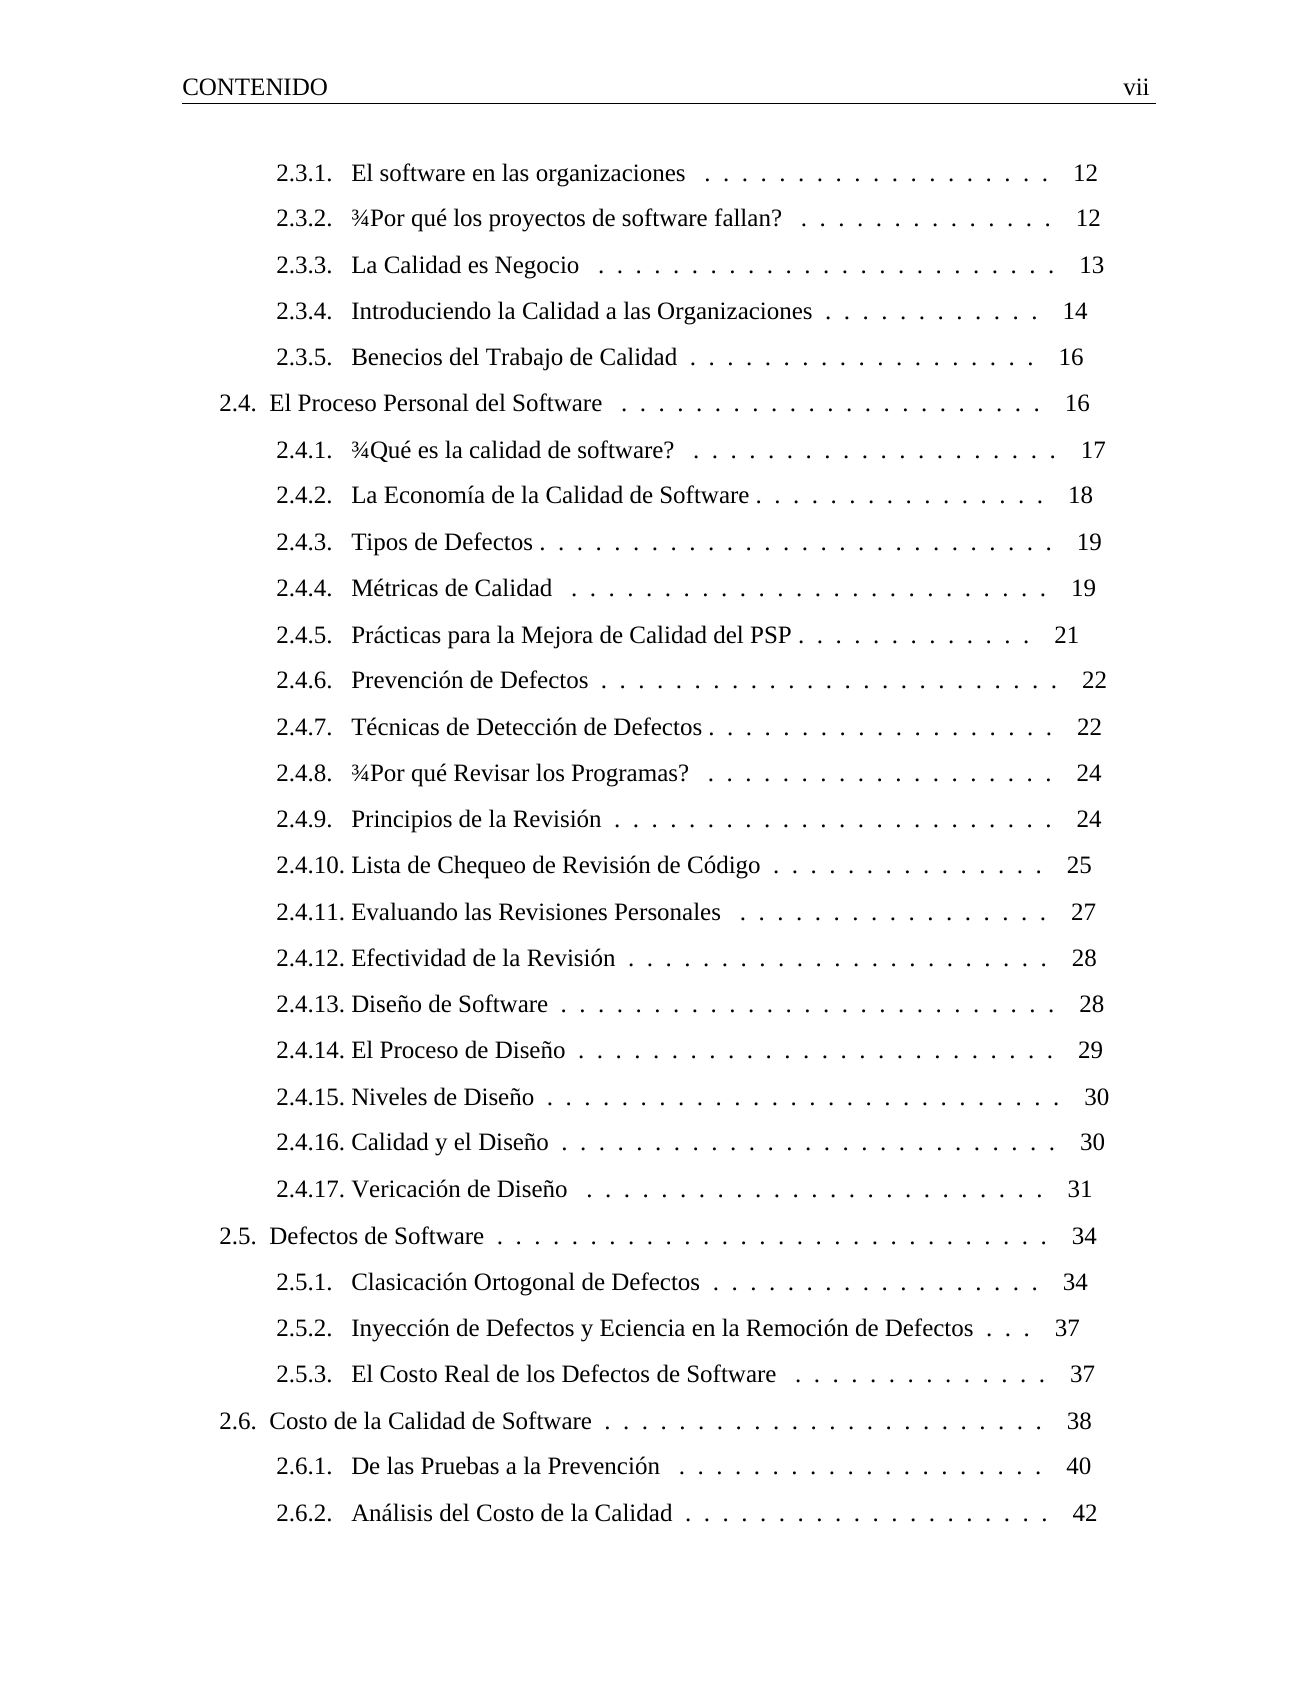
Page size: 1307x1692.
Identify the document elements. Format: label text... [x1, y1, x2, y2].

text 2.4.5. Prácticas para la Mejora de Calidad del PSP . . . . . . . . . . . . . 21 [276, 606, 1293, 652]
text 2.3.4. Introduciendo la Calidad a las Organizaciones . . . . . . . . . . . . 14 [276, 283, 1293, 328]
text 2.4.16. Calidad y el Diseño . . . . . . . . . . . . . . . . . . . . . . . . . . . 30 [276, 1114, 1293, 1160]
text 2.4.4. Métricas de Calidad . . . . . . . . . . . . . . . . . . . . . . . . . . 19 [276, 560, 1293, 606]
text 2.4.15. Niveles de Diseño . . . . . . . . . . . . . . . . . . . . . . . . . . . . 30 [276, 1067, 1293, 1114]
text 2.4.17. Vericación de Diseño . . . . . . . . . . . . . . . . . . . . . . . . . 31 [276, 1160, 1293, 1207]
text vii [1123, 70, 1293, 102]
text 2.4.3. Tipos de Defectos . . . . . . . . . . . . . . . . . . . . . . . . . . . . 19 [276, 513, 1293, 560]
text 2.3.5. Benecios del Trabajo de Calidad . . . . . . . . . . . . . . . . . . . 16 [276, 328, 1293, 375]
text 2.3.2. ¾Por qué los proyectos de software fallan? . . . . . . . . . . . . . . 12 [276, 190, 1293, 236]
text 2.4.6. Prevención de Defectos . . . . . . . . . . . . . . . . . . . . . . . . . 22 [276, 652, 1293, 698]
text CONTENIDO [182, 70, 1123, 102]
text 2.4.2. La Economía de la Calidad de Software . . . . . . . . . . . . . . . . 18 [276, 468, 1293, 513]
text 2.5.2. Inyección de Defectos y Eciencia en la Remoción de Defectos . . . 37 [276, 1299, 1293, 1346]
text 2.6.1. De las Pruebas a la Prevención . . . . . . . . . . . . . . . . . . . . 40 [276, 1438, 1293, 1484]
text 2.4.9. Principios de la Revisión . . . . . . . . . . . . . . . . . . . . . . . . 24 [276, 790, 1293, 837]
text 2.4.13. Diseño de Software . . . . . . . . . . . . . . . . . . . . . . . . . . . 28 [276, 975, 1293, 1022]
text 2.4.11. Evaluando las Revisiones Personales . . . . . . . . . . . . . . . . . 27 [276, 883, 1293, 929]
text 2.4.7. Técnicas de Detección de Defectos . . . . . . . . . . . . . . . . . . . 22 [276, 698, 1293, 745]
text 2.5.3. El Costo Real de los Defectos de Software . . . . . . . . . . . . . . 37 [276, 1346, 1293, 1392]
text 2.3.1. El software en las organizaciones . . . . . . . . . . . . . . . . . . . 12 [276, 148, 1293, 190]
text 2.5. Defectos de Software . . . . . . . . . . . . . . . . . . . . . . . . . . . . . . 34 [219, 1207, 1293, 1254]
text 2.5.1. Clasicación Ortogonal de Defectos . . . . . . . . . . . . . . . . . . 34 [276, 1254, 1293, 1299]
text 2.4.10. Lista de Chequeo de Revisión de Código . . . . . . . . . . . . . . . 25 [276, 837, 1293, 883]
text 2.4. El Proceso Personal del Software . . . . . . . . . . . . . . . . . . . . . . . 16 [219, 375, 1293, 421]
text 2.4.8. ¾Por qué Revisar los Programas? . . . . . . . . . . . . . . . . . . . 24 [276, 745, 1293, 790]
text 2.6. Costo de la Calidad de Software . . . . . . . . . . . . . . . . . . . . . . . . 38 [219, 1392, 1293, 1438]
text 2.6.2. Análisis del Costo de la Calidad . . . . . . . . . . . . . . . . . . . . 42 [276, 1484, 1293, 1531]
text 2.3.3. La Calidad es Negocio . . . . . . . . . . . . . . . . . . . . . . . . . 13 [276, 236, 1293, 283]
text 2.4.14. El Proceso de Diseño . . . . . . . . . . . . . . . . . . . . . . . . . . 29 [276, 1022, 1293, 1067]
text 2.4.12. Efectividad de la Revisión . . . . . . . . . . . . . . . . . . . . . . . 28 [276, 929, 1293, 975]
text 2.4.1. ¾Qué es la calidad de software? . . . . . . . . . . . . . . . . . . . . 17 [276, 421, 1293, 468]
